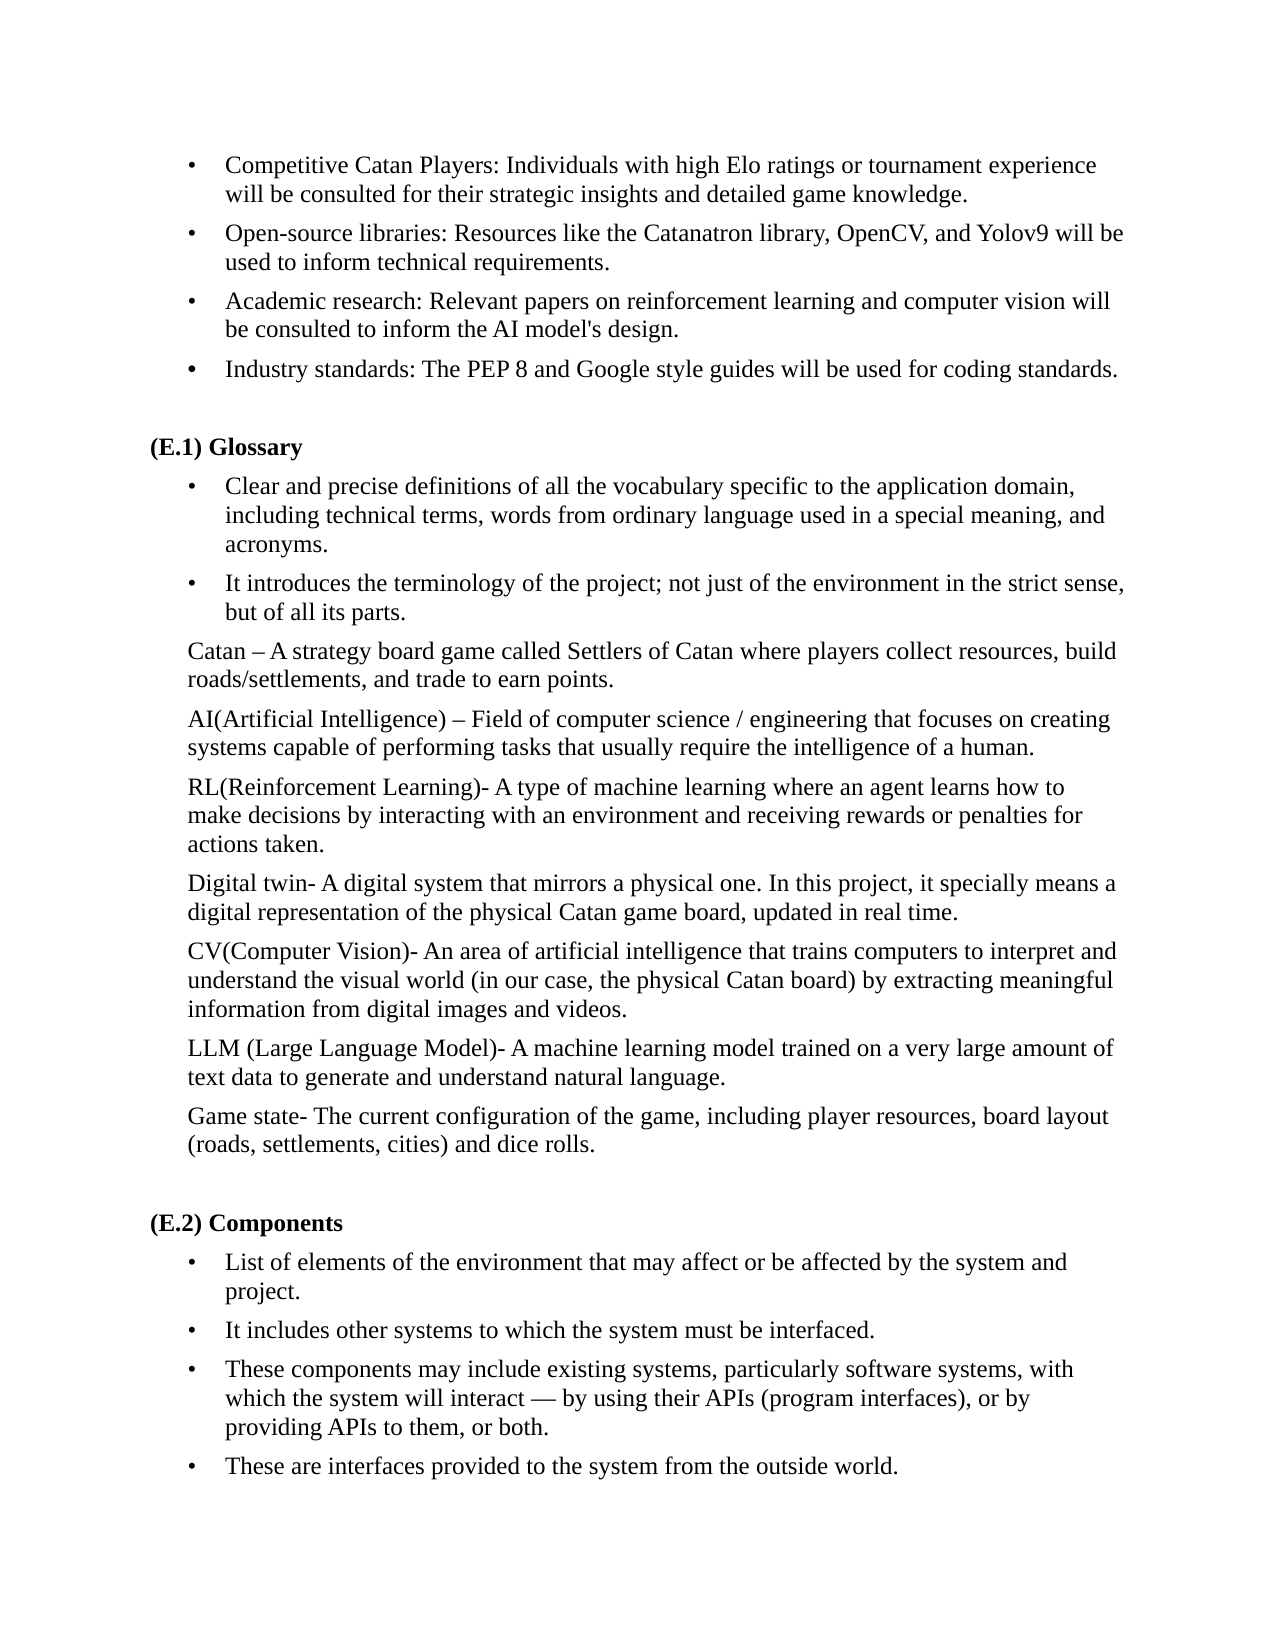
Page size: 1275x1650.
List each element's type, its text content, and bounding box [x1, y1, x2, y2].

text CV(Computer Vision)- An area of artificial intelligence that trains computers to interpret and understand the visual world (in our case, the physical Catan board) by extracting meaningful information from digital images and videos. [187, 936, 1125, 1022]
text Catan – A strategy board game called Settlers of Catan where players collect resources, build roads/settlements, and trade to earn points. [187, 636, 1125, 693]
list Academic research: Relevant papers on reinforcement learning and computer vision will be consulted to inform the AI model's design. [187, 286, 1125, 343]
list Clear and precise definitions of all the vocabulary specific to the application domain, including technical terms, words from ordinary language used in a special meaning, and acronyms. [187, 471, 1125, 557]
text (E.1) Glossary [150, 432, 1125, 461]
text RL(Reinforcement Learning)- A type of machine learning where an agent learns how to make decisions by interacting with an environment and receiving rewards or penalties for actions taken. [187, 772, 1125, 858]
list Competitive Catan Players: Individuals with high Elo ratings or tournament experience will be consulted for their strategic insights and detailed game knowledge. [187, 150, 1125, 207]
text Game state- The current configuration of the game, including player resources, board layout (roads, settlements, cities) and dice rolls. [187, 1101, 1125, 1158]
list List of elements of the environment that may affect or be affected by the system and project. [187, 1247, 1125, 1304]
list These are interfaces provided to the system from the outside world. [187, 1451, 1125, 1479]
text AI(Artificial Intelligence) – Field of computer science / engineering that focuses on creating systems capable of performing tasks that usually require the intelligence of a human. [187, 704, 1125, 761]
list It includes other systems to which the system must be interfaced. [187, 1315, 1125, 1344]
list Open-source libraries: Resources like the Catanatron library, OpenCV, and Yolov9 will be used to inform technical requirements. [187, 218, 1125, 275]
list It introduces the terminology of the project; not just of the environment in the strict sense, but of all its parts. [187, 568, 1125, 625]
text Digital twin- A digital system that mirrors a physical one. In this project, it specially means a digital representation of the physical Catan game board, updated in real time. [187, 868, 1125, 926]
list Industry standards: The PEP 8 and Google style guides will be used for coding standards. [187, 354, 1125, 382]
text (E.2) Components [150, 1208, 1125, 1237]
text LLM (Large Language Model)- A machine learning model trained on a very large amount of text data to generate and understand natural language. [187, 1033, 1125, 1090]
